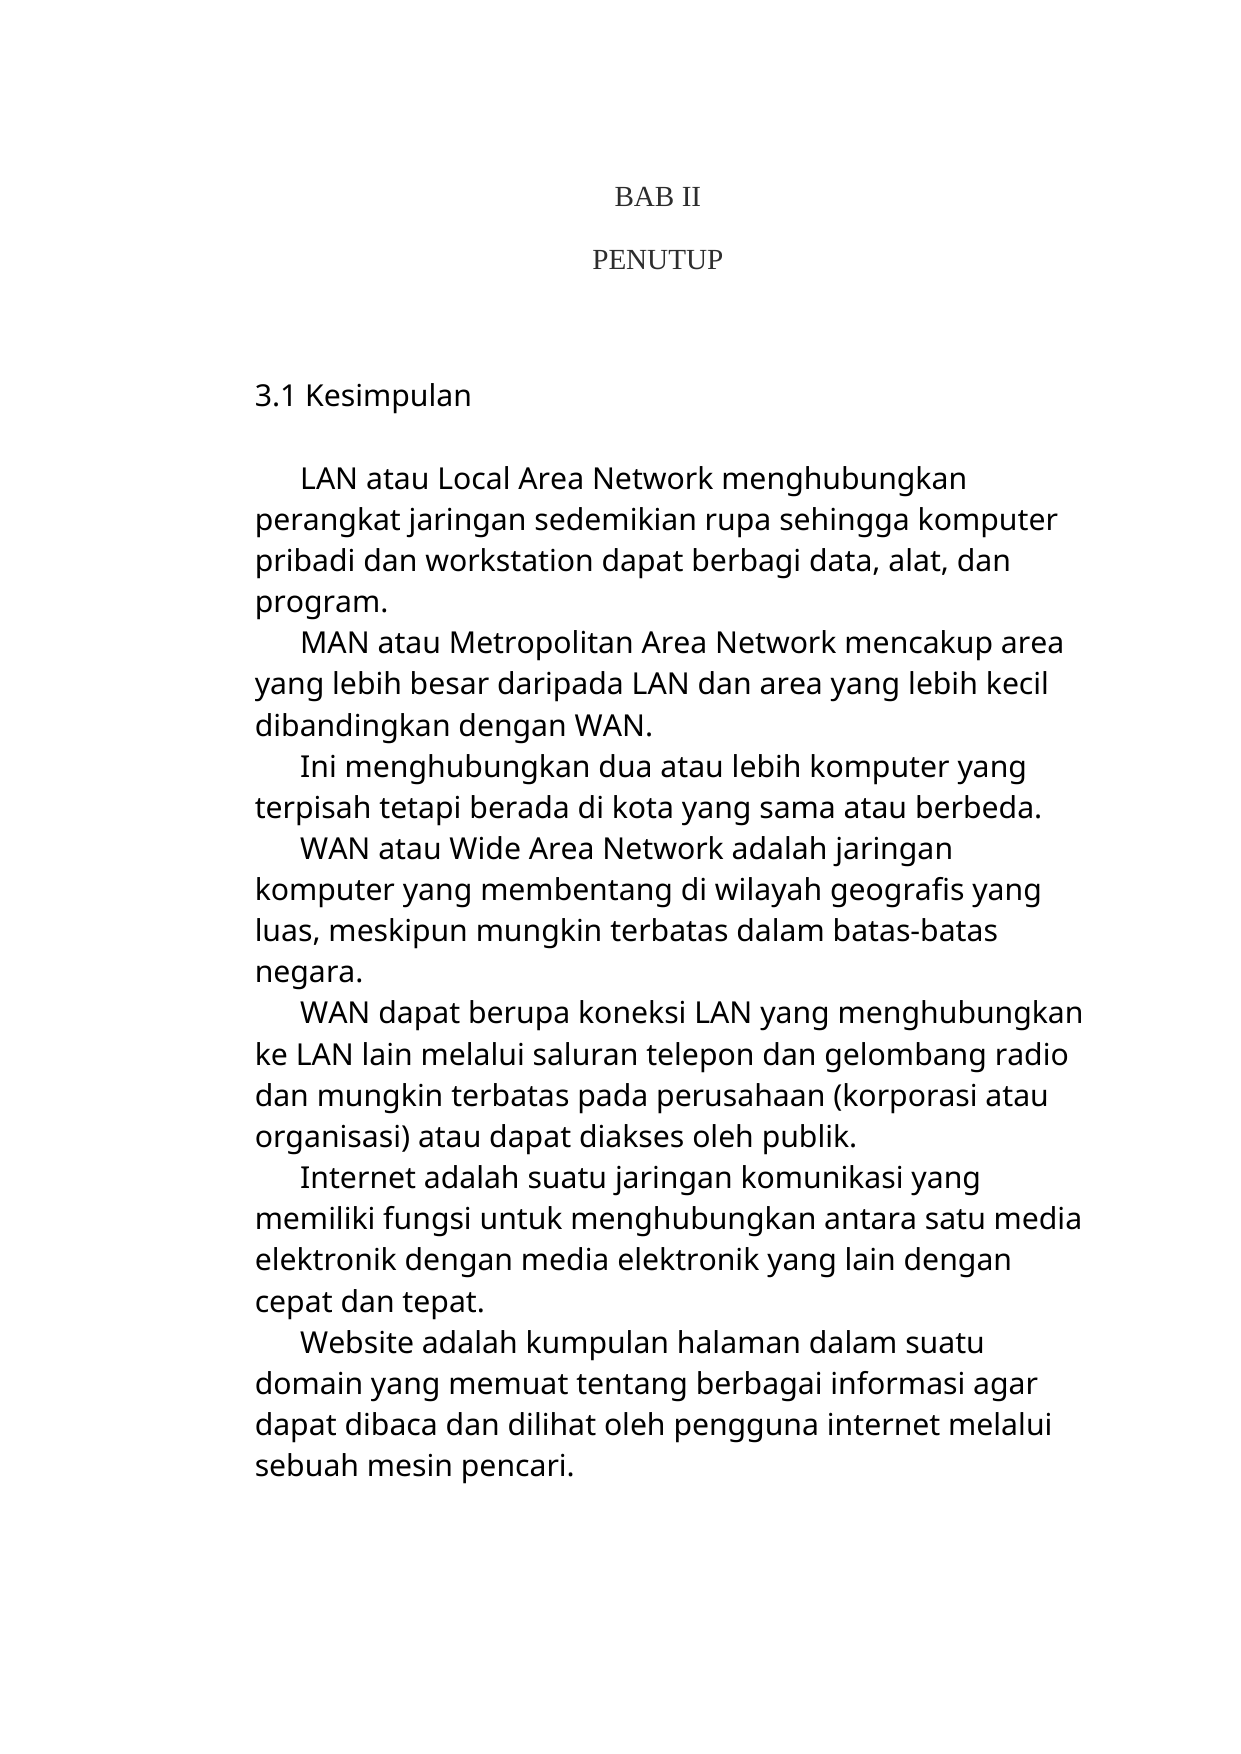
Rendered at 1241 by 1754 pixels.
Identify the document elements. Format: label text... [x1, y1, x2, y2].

text BAB II [225, 179, 1090, 213]
list LAN atau Local Area Network menghubungkan perangkat jaringan sedemikian rupa sehingga komputer pribadi dan workstation dapat berbagi data, alat, dan program. [254, 457, 1090, 621]
list Ini menghubungkan dua atau lebih komputer yang terpisah tetapi berada di kota yang sama atau berbeda. [254, 745, 1090, 827]
text PENUTUP [225, 242, 1090, 275]
list 3.1 Kesimpulan [254, 374, 1090, 416]
list WAN atau Wide Area Network adalah jaringan komputer yang membentang di wilayah geografis yang luas, meskipun mungkin terbatas dalam batas-batas negara. [254, 827, 1090, 992]
list Internet adalah suatu jaringan komunikasi yang memiliki fungsi untuk menghubungkan antara satu media elektronik dengan media elektronik yang lain dengan cepat dan tepat. [254, 1156, 1090, 1321]
list WAN dapat berupa koneksi LAN yang menghubungkan ke LAN lain melalui saluran telepon dan gelombang radio dan mungkin terbatas pada perusahaan (korporasi atau organisasi) atau dapat diakses oleh publik. [254, 992, 1090, 1156]
list MAN atau Metropolitan Area Network mencakup area yang lebih besar daripada LAN dan area yang lebih kecil dibandingkan dengan WAN. [254, 621, 1090, 745]
list Website adalah kumpulan halaman dalam suatu domain yang memuat tentang berbagai informasi agar dapat dibaca dan dilihat oleh pengguna internet melalui sebuah mesin pencari. [254, 1321, 1090, 1485]
